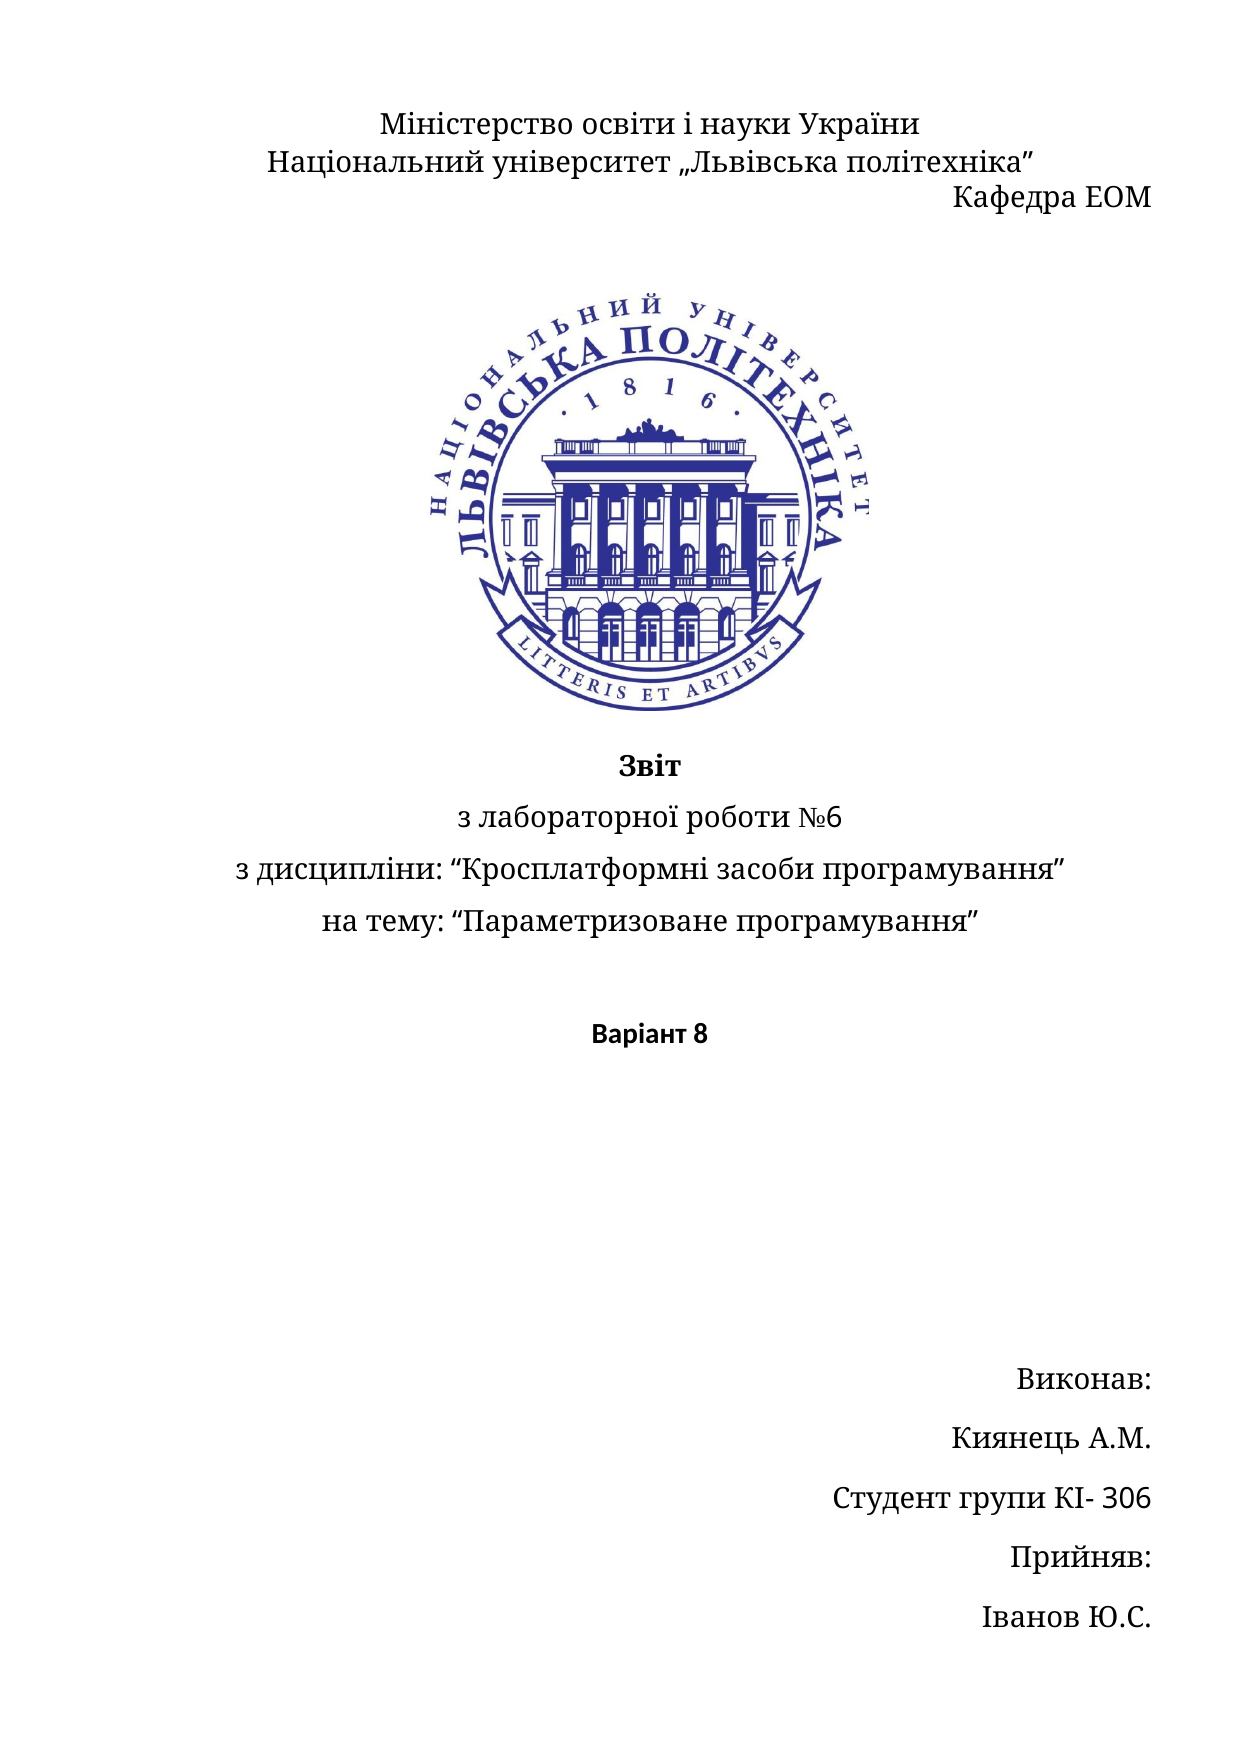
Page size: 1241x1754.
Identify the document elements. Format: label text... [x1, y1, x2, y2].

text Киянець А.М. [148, 1418, 1152, 1457]
text Національний університет „Львівська політехніка” [148, 141, 1152, 181]
text Іванов Ю.С. [148, 1596, 1152, 1636]
text Студент групи КІ- 306 [148, 1477, 1152, 1517]
text Кафедра ЕОМ [148, 181, 1152, 214]
picture [430, 293, 869, 711]
text Прийняв: [148, 1537, 1152, 1576]
text Звіт [148, 750, 1152, 783]
text Варіант 8 [148, 1015, 1152, 1051]
text Виконав: [148, 1358, 1152, 1398]
text Міністерство освіти і науки України [148, 108, 1152, 141]
text на тему: “Параметризоване програмування” [148, 900, 1152, 940]
text з лабораторної роботи №6 [148, 796, 1152, 836]
text з дисципліни: “Кросплатформні засоби програмування” [148, 848, 1152, 888]
